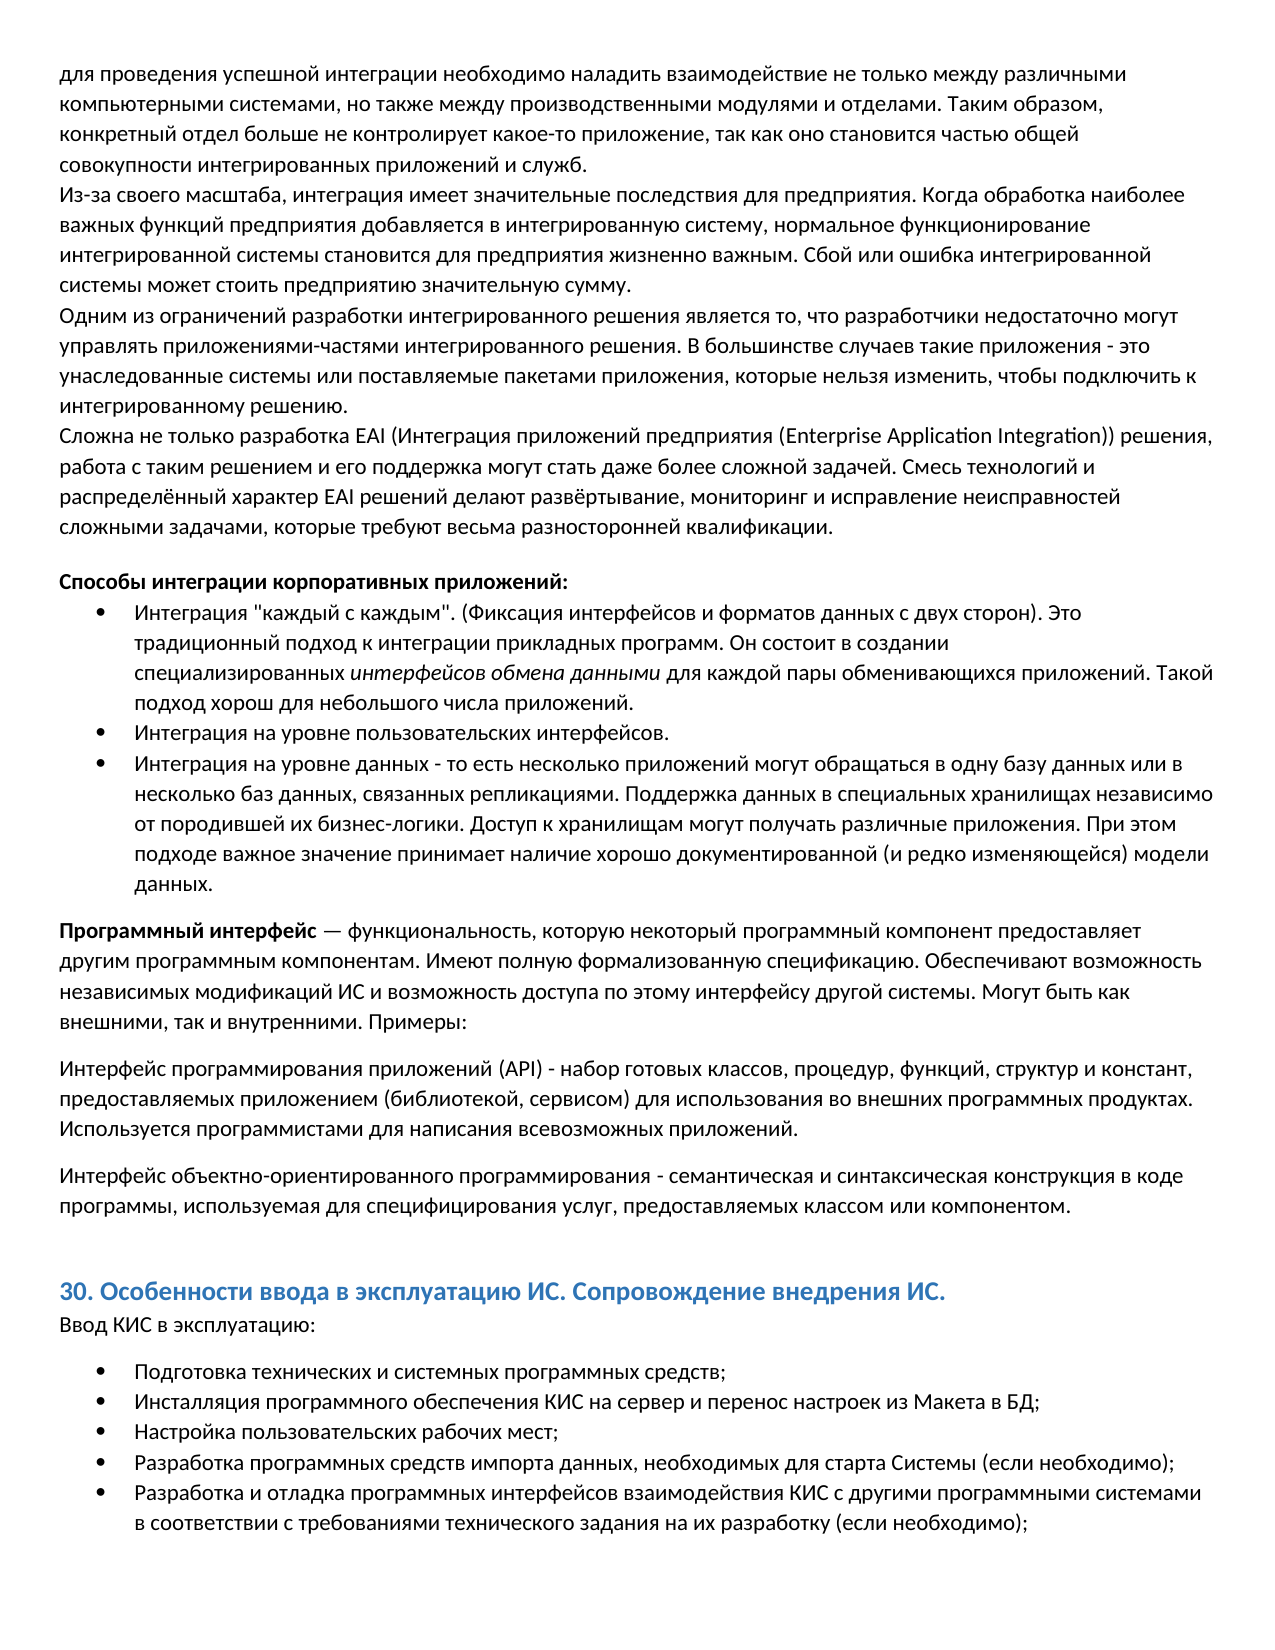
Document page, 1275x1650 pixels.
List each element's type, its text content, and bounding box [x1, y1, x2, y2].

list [59, 59, 1216, 178]
list Инсталляция программного обеспечения КИС на сервер и перенос настроек из Макета в БД; [97, 1387, 1216, 1415]
list Интеграция на уровне пользовательских интерфейсов. [97, 718, 1216, 746]
list Разработка программных средств импорта данных, необходимых для старта Системы (если необходимо); [97, 1448, 1216, 1476]
list Интеграция "каждый с каждым". (Фиксация интерфейсов и форматов данных с двух сторон). Это традиционный подход к интеграции прикладных программ. Он состоит в создании специализированных интерфейсов обмена данными для каждой пары обменивающихся приложений. Такой подход хорош для небольшого числа приложений. [97, 598, 1216, 716]
list Сложна не только разработка EAI (Интеграция приложений предприятия (Enterprise Application Integration)) решения, работа с таким решением и его поддержка могут стать даже более сложной задачей. Смесь технологий и распределённый характер EAI решений делают развёртывание, мониторинг и исправление неисправностей сложными задачами, которые требуют весьма разносторонней квалификации. [59, 422, 1216, 540]
text Ввод КИС в эксплуатацию: [59, 1310, 1216, 1338]
subtitle 30. Особенности ввода в эксплуатацию ИС. Сопровождение внедрения ИС. [59, 1274, 1216, 1308]
text Способы интеграции корпоративных приложений: [59, 567, 1216, 595]
list Разработка и отладка программных интерфейсов взаимодействия КИС с другими программными системами в соответствии с требованиями технического задания на их разработку (если необходимо); [97, 1478, 1216, 1536]
text Интерфейс объектно-ориентированного программирования - семантическая и синтаксическая конструкция в коде программы, используемая для специфицирования услуг, предоставляемых классом или компонентом. [59, 1161, 1216, 1219]
list Настройка пользовательских рабочих мест; [97, 1417, 1216, 1446]
list Одним из ограничений разработки интегрированного решения является то, что разработчики недостаточно могут управлять приложениями-частями интегрированного решения. В большинстве случаев такие приложения - это унаследованные системы или поставляемые пакетами приложения, которые нельзя изменить, чтобы подключить к интегрированному решению. [59, 301, 1216, 419]
list Интеграция на уровне данных - то есть несколько приложений могут обращаться в одну базу данных или в несколько баз данных, связанных репликациями. Поддержка данных в специальных хранилищах независимо от породившей их бизнес-логики. Доступ к хранилищам могут получать различные приложения. При этом подходе важное значение принимает наличие хорошо документированной (и редко изменяющейся) модели данных. [97, 749, 1216, 897]
list Из-за своего масштаба, интеграция имеет значительные последствия для предприятия. Когда обработка наиболее важных функций предприятия добавляется в интегрированную систему, нормальное функционирование интегрированной системы становится для предприятия жизненно важным. Сбой или ошибка интегрированной системы может стоить предприятию значительную сумму. [59, 180, 1216, 298]
text Интерфейс программирования приложений (API) - набор готовых классов, процедур, функций, структур и констант, предоставляемых приложением (библиотекой, сервисом) для использования во внешних программных продуктах. Используется программистами для написания всевозможных приложений. [59, 1054, 1216, 1142]
text Программный интерфейс — функциональность, которую некоторый программный компонент предоставляет другим программным компонентам. Имеют полную формализованную спецификацию. Обеспечивают возможность независимых модификаций ИС и возможность доступа по этому интерфейсу другой системы. Могут быть как внешними, так и внутренними. Примеры: [59, 916, 1216, 1035]
list Подготовка технических и системных программных средств; [97, 1357, 1216, 1385]
